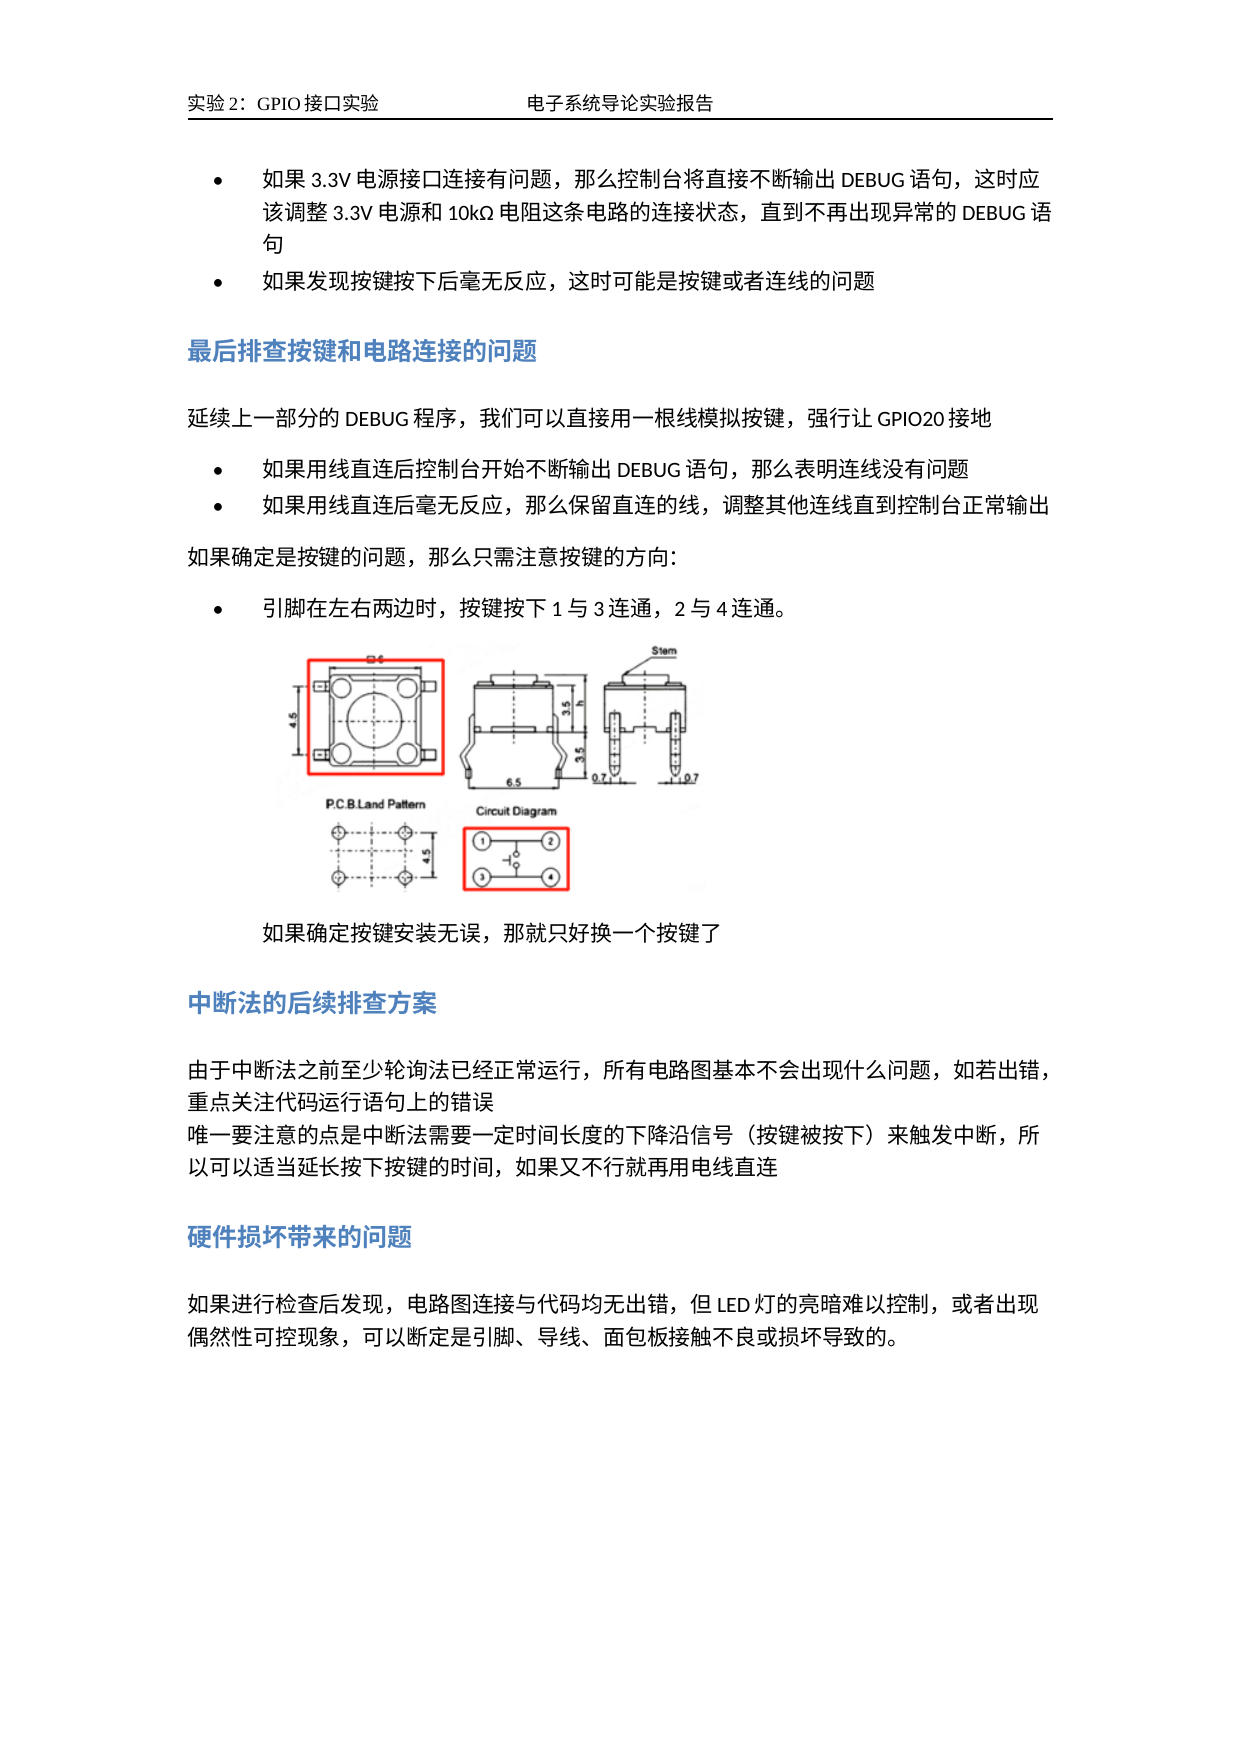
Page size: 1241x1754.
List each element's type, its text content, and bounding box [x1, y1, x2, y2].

list 如果用线直连后控制台开始不断输出DEBUG语句，那么表明连线没有问题 [212, 452, 1053, 484]
subtitle 硬件损坏带来的问题 [187, 1203, 1053, 1268]
list 如果3.3V电源接口连接有问题，那么控制台将直接不断输出DEBUG语句，这时应该调整3.3V电源和10kΩ电阻这条电路的连接状态，直到不再出现异常的DEBUG语句 [212, 162, 1053, 259]
list 如果发现按键按下后毫无反应，这时可能是按键或者连线的问题 [212, 263, 1053, 296]
text 如果确定是按键的问题，那么只需注意按键的方向： [187, 539, 1053, 572]
subtitle 最后排查按键和电路连接的问题 [187, 317, 1053, 382]
text 如果进行检查后发现，电路图连接与代码均无出错，但LED灯的亮暗难以控制，或者出现偶然性可控现象，可以断定是引脚、导线、面包板接触不良或损坏导致的。 [187, 1287, 1053, 1352]
picture [262, 622, 724, 906]
text 延续上一部分的DEBUG程序，我们可以直接用一根线模拟按键，强行让GPIO20接地 [187, 400, 1053, 433]
list 如果用线直连后毫无反应，那么保留直连的线，调整其他连线直到控制台正常输出 [212, 488, 1053, 520]
text 由于中断法之前至少轮询法已经正常运行，所有电路图基本不会出现什么问题，如若出错，重点关注代码运行语句上的错误 唯一要注意的点是中断法需要一定时间长度的下降沿信号（按键被按下）来触发中断，所以可以适当延长按下按键的时间，如果又不行就再用电线直连 [187, 1052, 1053, 1182]
subtitle 中断法的后续排查方案 [187, 969, 1053, 1034]
